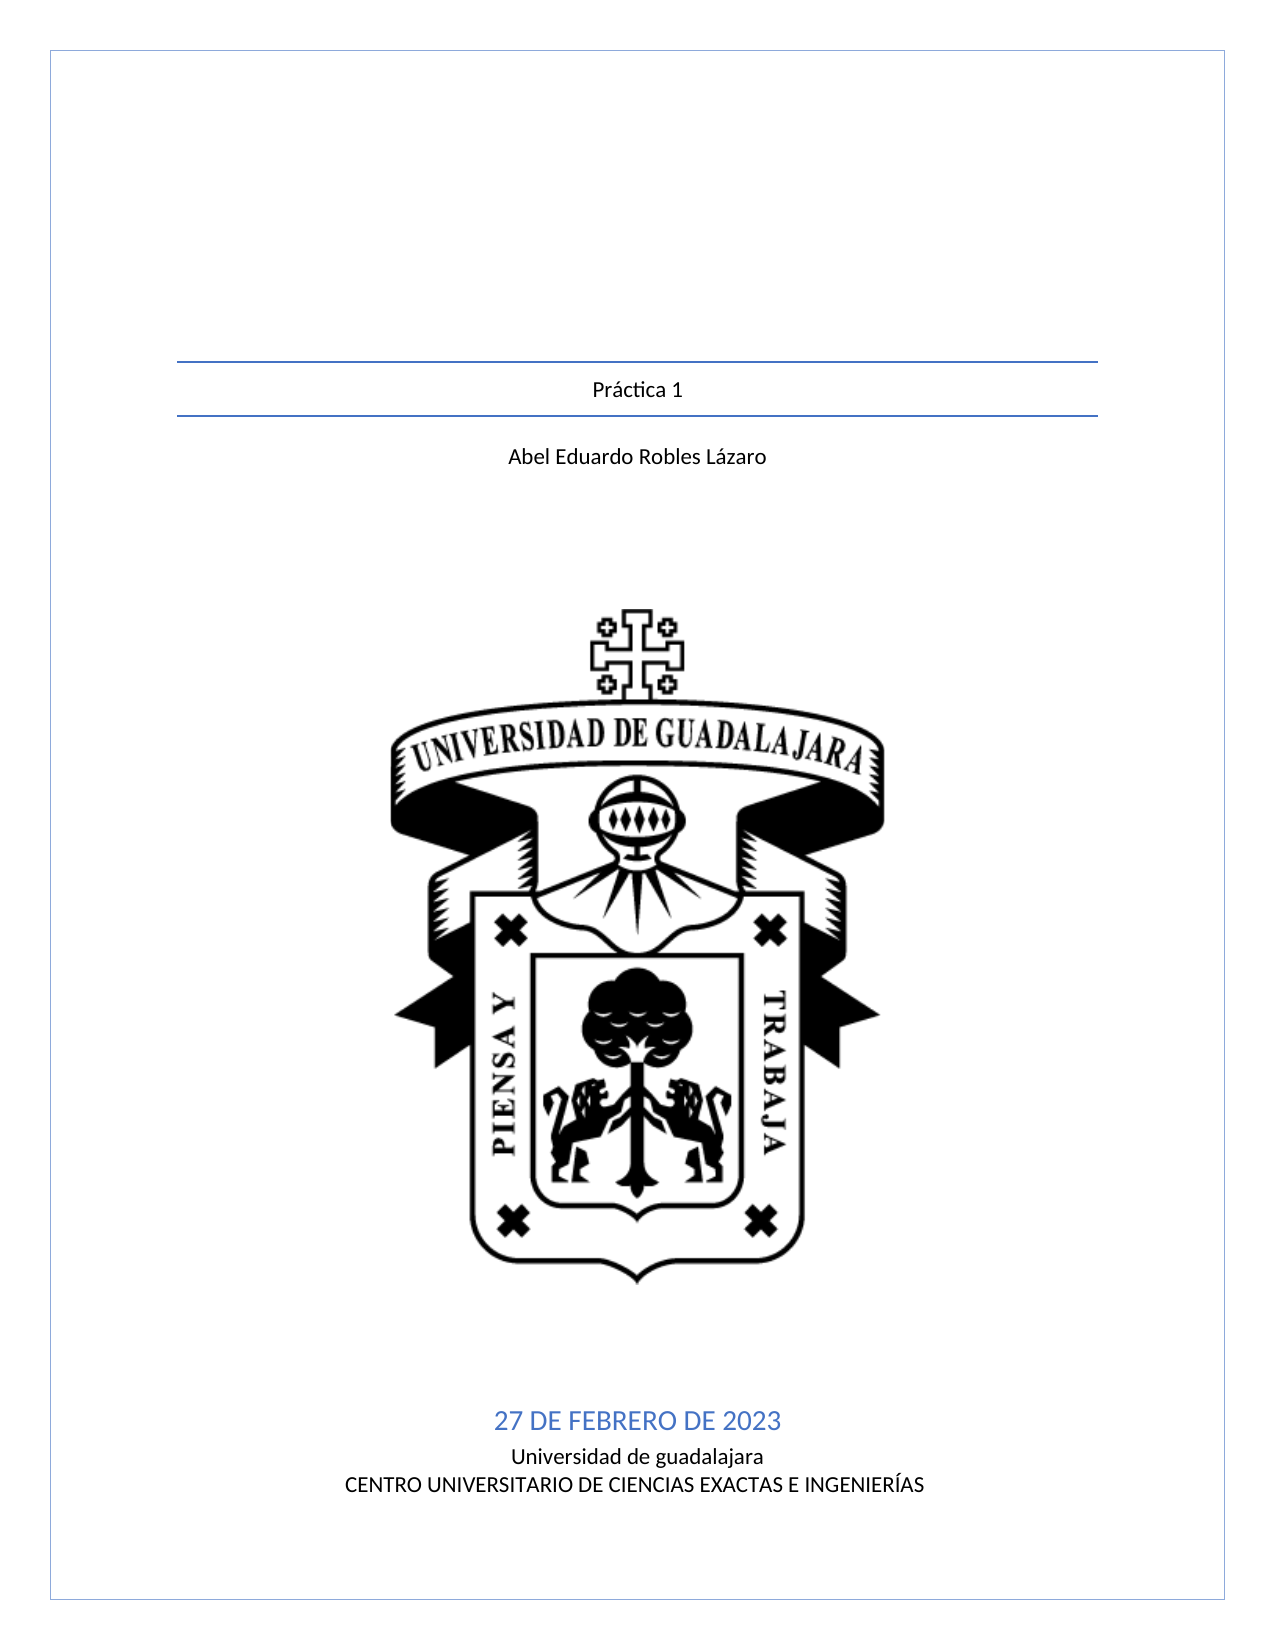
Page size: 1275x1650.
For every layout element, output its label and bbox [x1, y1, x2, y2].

picture [390, 609, 885, 1285]
